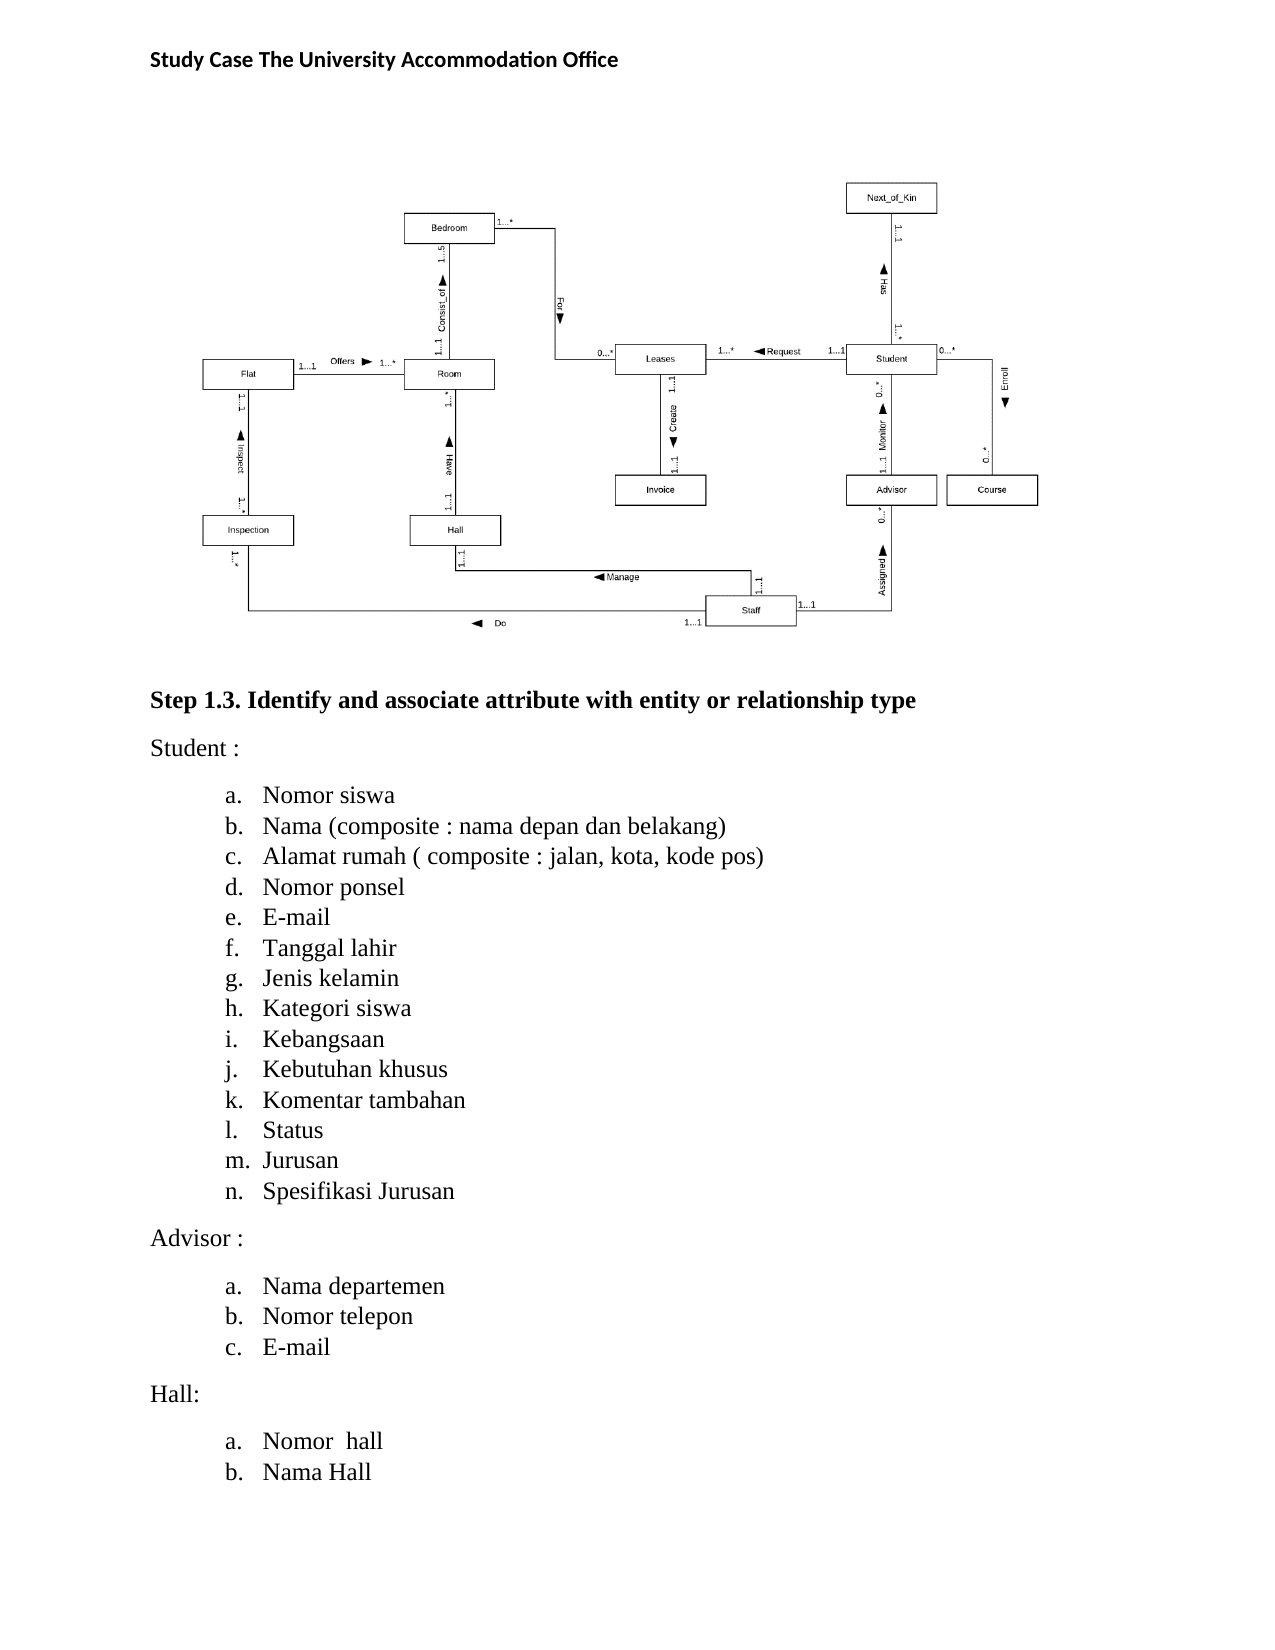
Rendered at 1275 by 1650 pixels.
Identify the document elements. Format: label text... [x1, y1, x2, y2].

list Jurusan [225, 1146, 1125, 1174]
picture [150, 150, 1090, 667]
list Status [225, 1115, 1125, 1144]
text Step 1.3. Identify and associate attribute with entity or relationship type [150, 685, 1125, 714]
list Nama Hall [225, 1457, 1125, 1486]
text Advisor : [150, 1223, 1125, 1252]
list Spesifikasi Jurusan [225, 1176, 1125, 1205]
list E-mail [225, 902, 1125, 931]
list Jenis kelamin [225, 963, 1125, 992]
list Kebutuhan khusus [225, 1054, 1125, 1083]
list Nomor hall [225, 1426, 1125, 1455]
list Nama (composite : nama depan dan belakang) [225, 811, 1125, 840]
list Kategori siswa [225, 993, 1125, 1022]
list Kebangsaan [225, 1024, 1125, 1053]
list Alamat rumah ( composite : jalan, kota, kode pos) [225, 841, 1125, 870]
list E-mail [225, 1332, 1125, 1360]
list Komentar tambahan [225, 1085, 1125, 1113]
list Nomor ponsel [225, 872, 1125, 901]
list Nomor telepon [225, 1301, 1125, 1330]
text Hall: [150, 1379, 1125, 1407]
list Nama departemen [225, 1271, 1125, 1299]
list Tanggal lahir [225, 933, 1125, 961]
text Student : [150, 733, 1125, 762]
list Nomor siswa [225, 781, 1125, 809]
